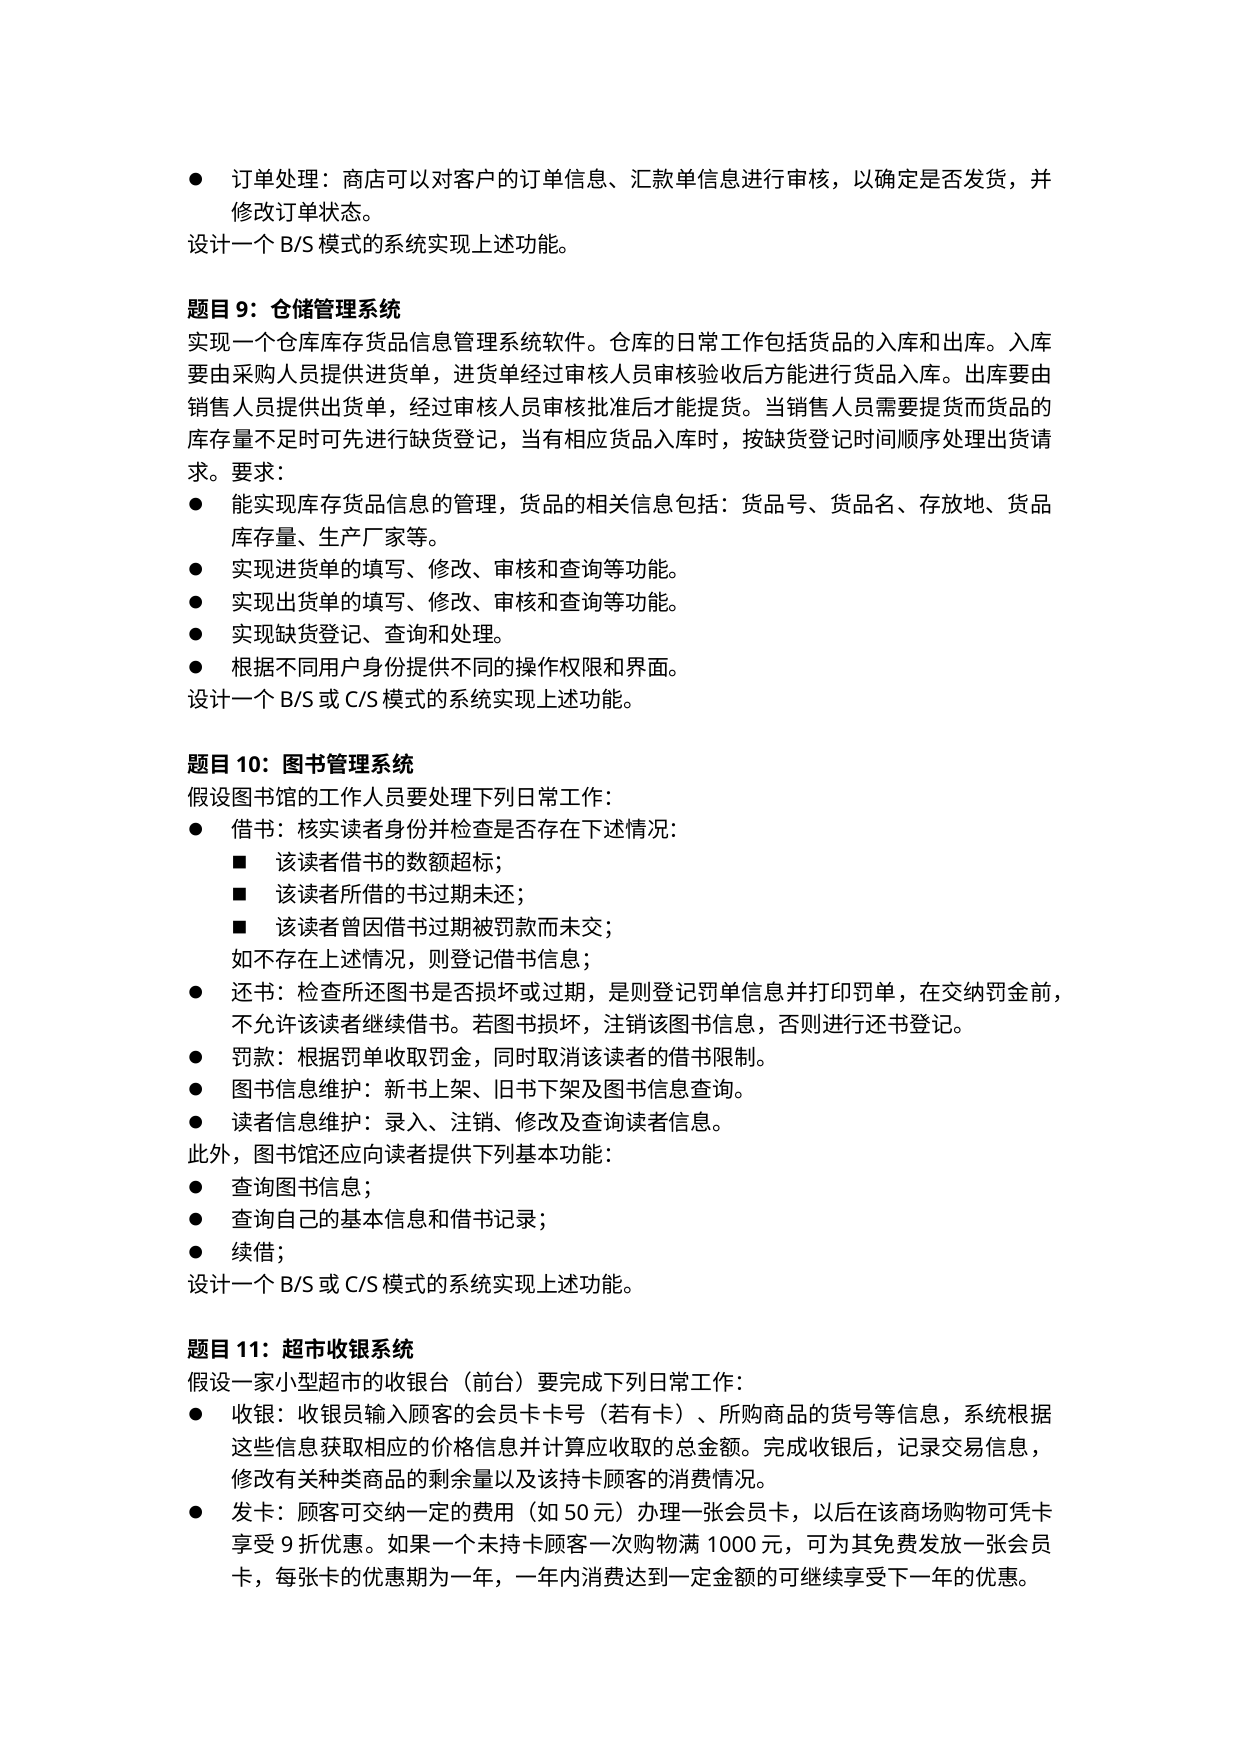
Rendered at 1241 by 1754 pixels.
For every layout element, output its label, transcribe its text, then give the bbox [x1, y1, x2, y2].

text 假设一家小型超市的收银台（前台）要完成下列日常工作： [187, 1364, 1053, 1397]
text 实现一个仓库库存货品信息管理系统软件。仓库的日常工作包括货品的入库和出库。入库要由采购人员提供进货单，进货单经过审核人员审核验收后方能进行货品入库。出库要由销售人员提供出货单，经过审核人员审核批准后才能提货。当销售人员需要提货而货品的库存量不足时可先进行缺货登记，当有相应货品入库时，按缺货登记时间顺序处理出货请求。要求： [187, 324, 1053, 487]
text 设计一个B/S或C/S模式的系统实现上述功能。 [187, 1267, 1053, 1299]
list 能实现库存货品信息的管理，货品的相关信息包括：货品号、货品名、存放地、货品库存量、生产厂家等。 [187, 487, 1053, 552]
list 还书：检查所还图书是否损坏或过期，是则登记罚单信息并打印罚单，在交纳罚金前，不允许该读者继续借书。若图书损坏，注销该图书信息，否则进行还书登记。 [187, 974, 1053, 1039]
text 如不存在上述情况，则登记借书信息； [187, 942, 1053, 974]
list 发卡：顾客可交纳一定的费用（如50元）办理一张会员卡，以后在该商场购物可凭卡享受9折优惠。如果一个未持卡顾客一次购物满1000元，可为其免费发放一张会员卡，每张卡的优惠期为一年，一年内消费达到一定金额的可继续享受下一年的优惠。 [187, 1494, 1053, 1592]
text 设计一个B/S或C/S模式的系统实现上述功能。 [187, 682, 1053, 714]
list 读者信息维护：录入、注销、修改及查询读者信息。 [187, 1104, 1053, 1137]
list 借书：核实读者身份并检查是否存在下述情况： [187, 812, 1053, 844]
list 实现进货单的填写、修改、审核和查询等功能。 [187, 552, 1053, 584]
text 假设图书馆的工作人员要处理下列日常工作： [187, 779, 1053, 812]
list 根据不同用户身份提供不同的操作权限和界面。 [187, 649, 1053, 682]
list 该读者借书的数额超标； [231, 844, 1053, 877]
list 查询自己的基本信息和借书记录； [187, 1202, 1053, 1234]
text 题目11：超市收银系统 [187, 1332, 1053, 1364]
list 该读者曾因借书过期被罚款而未交； [231, 909, 1053, 942]
list 实现出货单的填写、修改、审核和查询等功能。 [187, 584, 1053, 617]
text 题目10：图书管理系统 [187, 747, 1053, 779]
list 图书信息维护：新书上架、旧书下架及图书信息查询。 [187, 1072, 1053, 1104]
text 此外，图书馆还应向读者提供下列基本功能： [187, 1137, 1053, 1169]
list 查询图书信息； [187, 1169, 1053, 1202]
list 续借； [187, 1234, 1053, 1267]
list 该读者所借的书过期未还； [231, 877, 1053, 909]
list 收银：收银员输入顾客的会员卡卡号（若有卡）、所购商品的货号等信息，系统根据这些信息获取相应的价格信息并计算应收取的总金额。完成收银后，记录交易信息，修改有关种类商品的剩余量以及该持卡顾客的消费情况。 [187, 1397, 1053, 1494]
list 罚款：根据罚单收取罚金，同时取消该读者的借书限制。 [187, 1039, 1053, 1072]
list 订单处理：商店可以对客户的订单信息、汇款单信息进行审核，以确定是否发货，并修改订单状态。 [187, 162, 1053, 227]
text 题目9：仓储管理系统 [187, 292, 1053, 324]
text 设计一个B/S模式的系统实现上述功能。 [187, 227, 1053, 259]
list 实现缺货登记、查询和处理。 [187, 617, 1053, 649]
